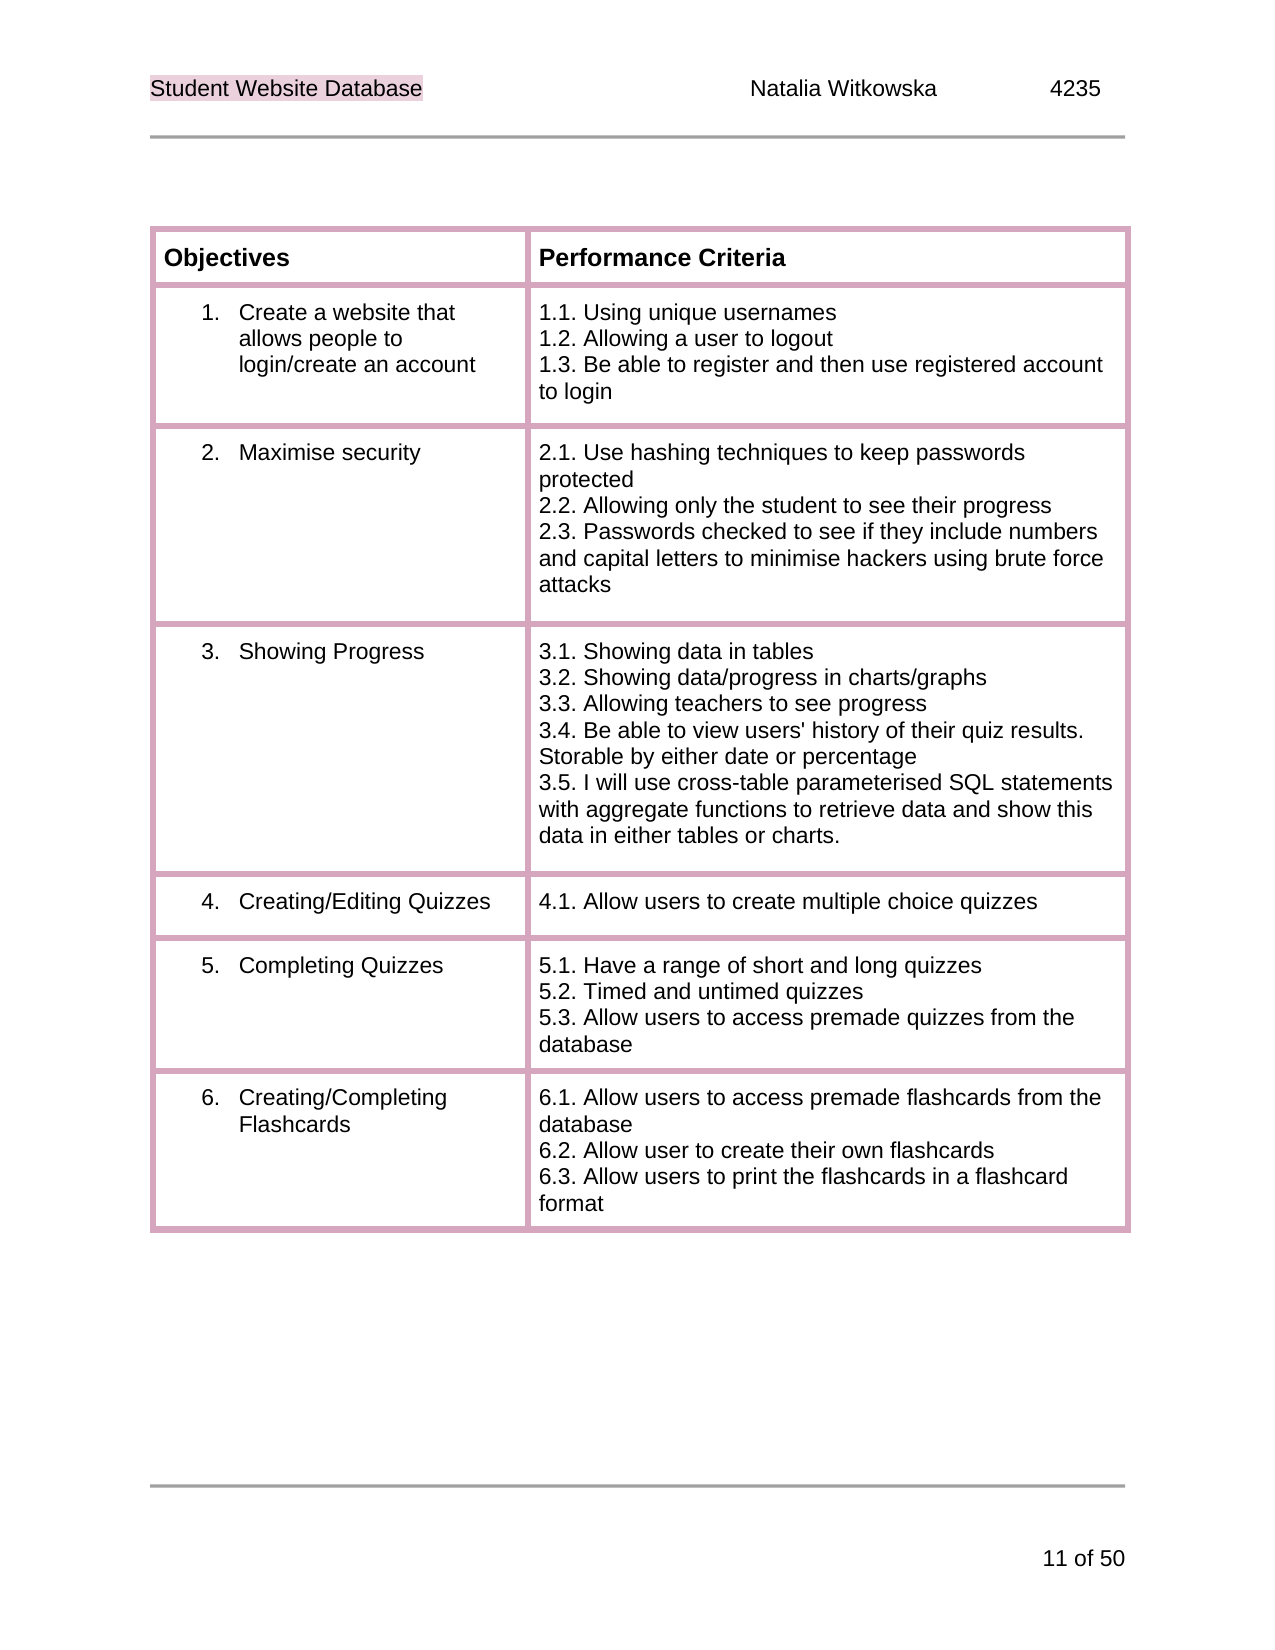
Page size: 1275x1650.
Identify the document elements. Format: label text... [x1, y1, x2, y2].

table_cell 1.1. Using unique usernames 1.2. Allowing a user to logout 1.3. Be able to register and then use registered account to login [531, 288, 1125, 422]
table_cell 3.1. Showing data in tables 3.2. Showing data/progress in charts/graphs 3.3. Allowing teachers to see progress 3.4. Be able to view users' history of their quiz results. Storable by either date or percentage 3.5. I will use cross-table parameterised SQL statements with aggregate functions to retrieve data and show this data in either tables or charts. [531, 627, 1125, 871]
table_header Performance Criteria [531, 232, 1125, 282]
table_cell Completing Quizzes [156, 941, 525, 1067]
table_cell Creating/Editing Quizzes [156, 877, 525, 935]
table_cell 2.1. Use hashing techniques to keep passwords protected 2.2. Allowing only the student to see their progress 2.3. Passwords checked to see if they include numbers and capital letters to minimise hackers using brute force attacks [531, 429, 1125, 621]
table_cell Create a website that allows people to login/create an account [156, 288, 525, 422]
table_header Objectives [156, 232, 525, 282]
table_cell Showing Progress [156, 627, 525, 871]
table_cell 6.1. Allow users to access premade flashcards from the database 6.2. Allow user to create their own flashcards 6.3. Allow users to print the flashcards in a flashcard format [531, 1074, 1125, 1226]
table_cell Maximise security [156, 429, 525, 621]
table_cell 5.1. Have a range of short and long quizzes 5.2. Timed and untimed quizzes 5.3. Allow users to access premade quizzes from the database [531, 941, 1125, 1067]
table_cell 4.1. Allow users to create multiple choice quizzes [531, 877, 1125, 935]
table_cell Creating/Completing Flashcards [156, 1074, 525, 1226]
